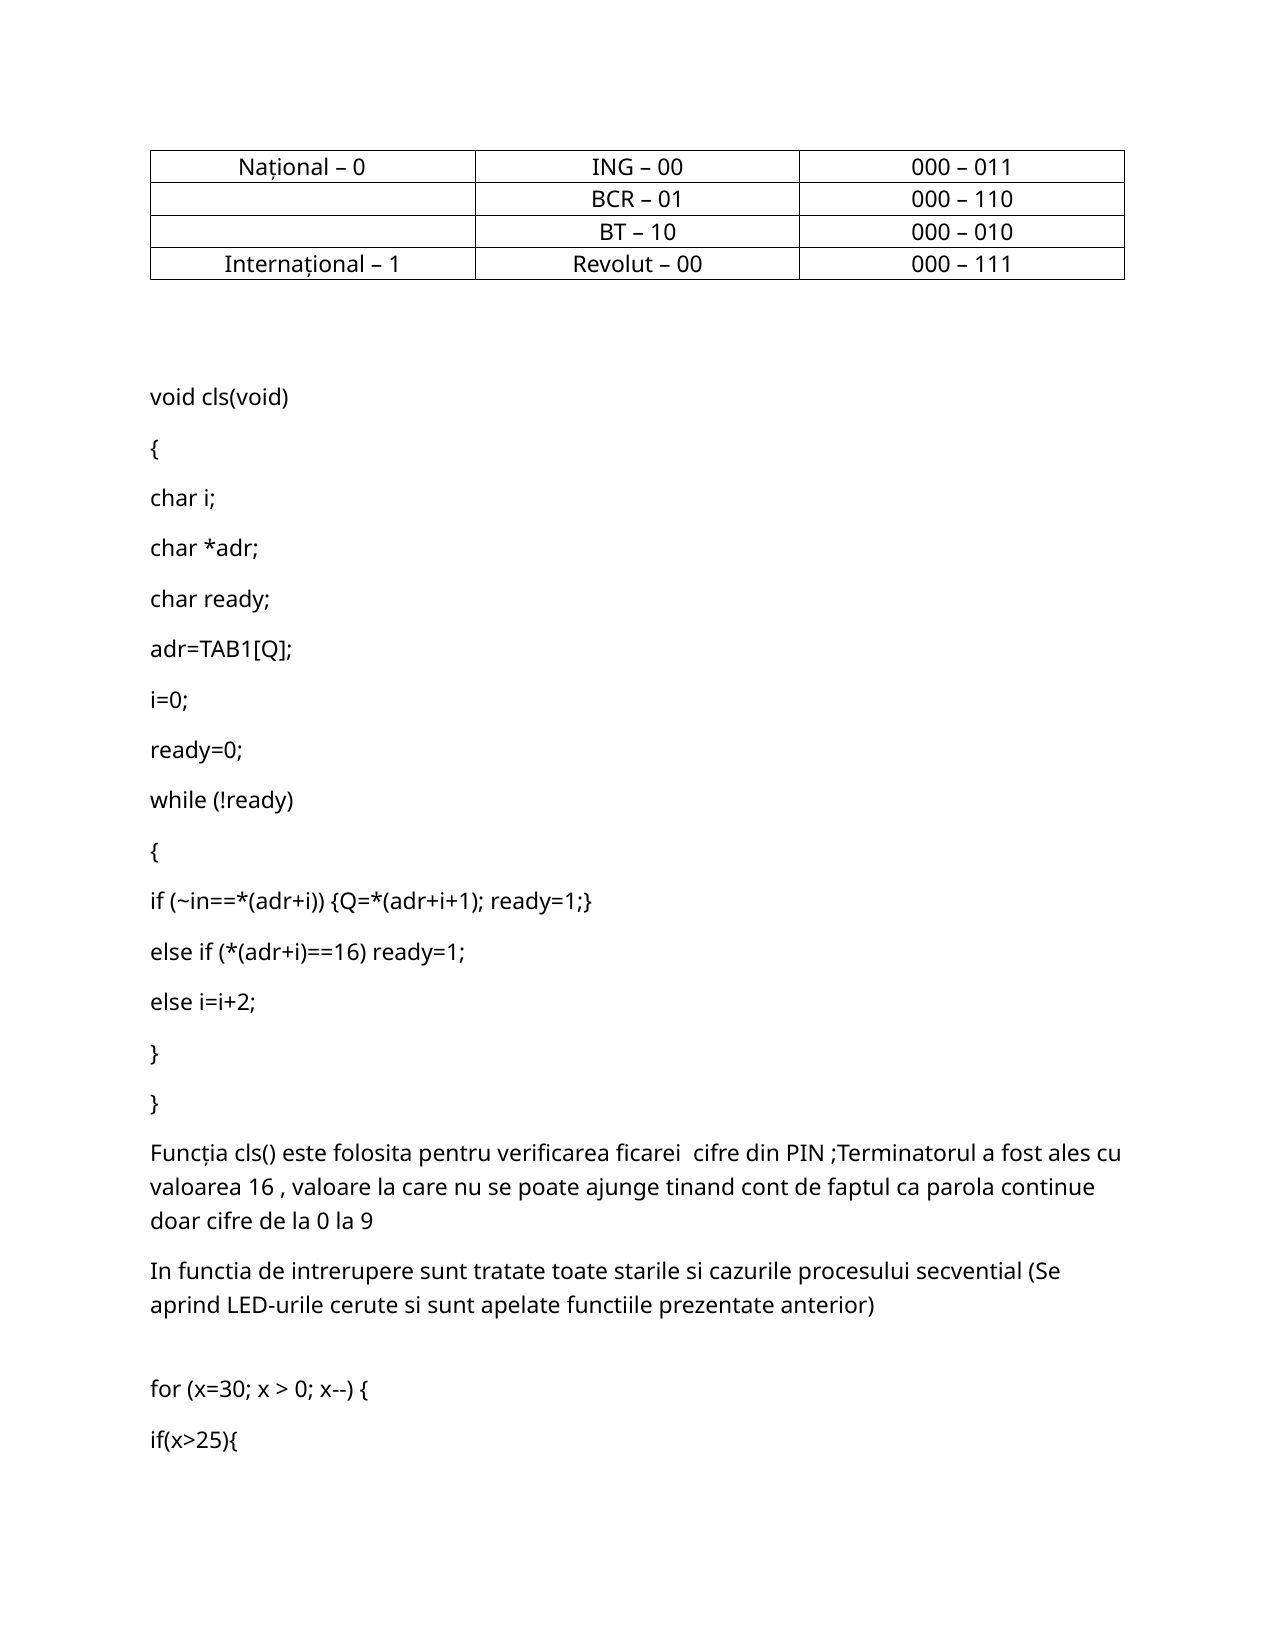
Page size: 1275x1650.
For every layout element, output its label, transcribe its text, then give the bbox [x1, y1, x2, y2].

text { [150, 835, 1125, 866]
table_cell 000 – 011 [800, 151, 1124, 182]
table_cell Internațional – 1 [151, 248, 475, 279]
table_cell 000 – 111 [800, 248, 1124, 279]
text } [150, 1087, 1125, 1118]
table_cell [151, 216, 475, 247]
text Funcția cls() este folosita pentru verificarea ficarei cifre din PIN ;Terminatorul a fost ales cu valoarea 16 , valoare la care nu se poate ajunge tinand cont de faptul ca parola continue doar cifre de la 0 la 9 [150, 1137, 1125, 1236]
text In functia de intrerupere sunt tratate toate starile si cazurile procesului secvential (Se aprind LED-urile cerute si sunt apelate functiile prezentate anterior) [150, 1255, 1125, 1354]
text if(x>25){ [150, 1423, 1125, 1455]
text } [150, 1036, 1125, 1068]
text adr=TAB1[Q]; [150, 633, 1125, 664]
table_cell 000 – 010 [800, 216, 1124, 247]
text else if (*(adr+i)==16) ready=1; [150, 936, 1125, 967]
text else i=i+2; [150, 986, 1125, 1017]
table_cell BT – 10 [476, 216, 799, 247]
text char i; [150, 482, 1125, 513]
table_cell Național – 0 [151, 151, 475, 182]
table_cell Revolut – 00 [476, 248, 799, 279]
text ready=0; [150, 734, 1125, 765]
text if (~in==*(adr+i)) {Q=*(adr+i+1); ready=1;} [150, 885, 1125, 916]
text char ready; [150, 583, 1125, 614]
text for (x=30; x > 0; x--) { [150, 1373, 1125, 1404]
table_cell ING – 00 [476, 151, 799, 182]
text char *adr; [150, 532, 1125, 563]
text void cls(void) [150, 381, 1125, 412]
table_cell 000 – 110 [800, 183, 1124, 214]
text { [150, 431, 1125, 463]
table_cell BCR – 01 [476, 183, 799, 214]
text while (!ready) [150, 784, 1125, 816]
text i=0; [150, 683, 1125, 715]
table_cell [151, 183, 475, 214]
